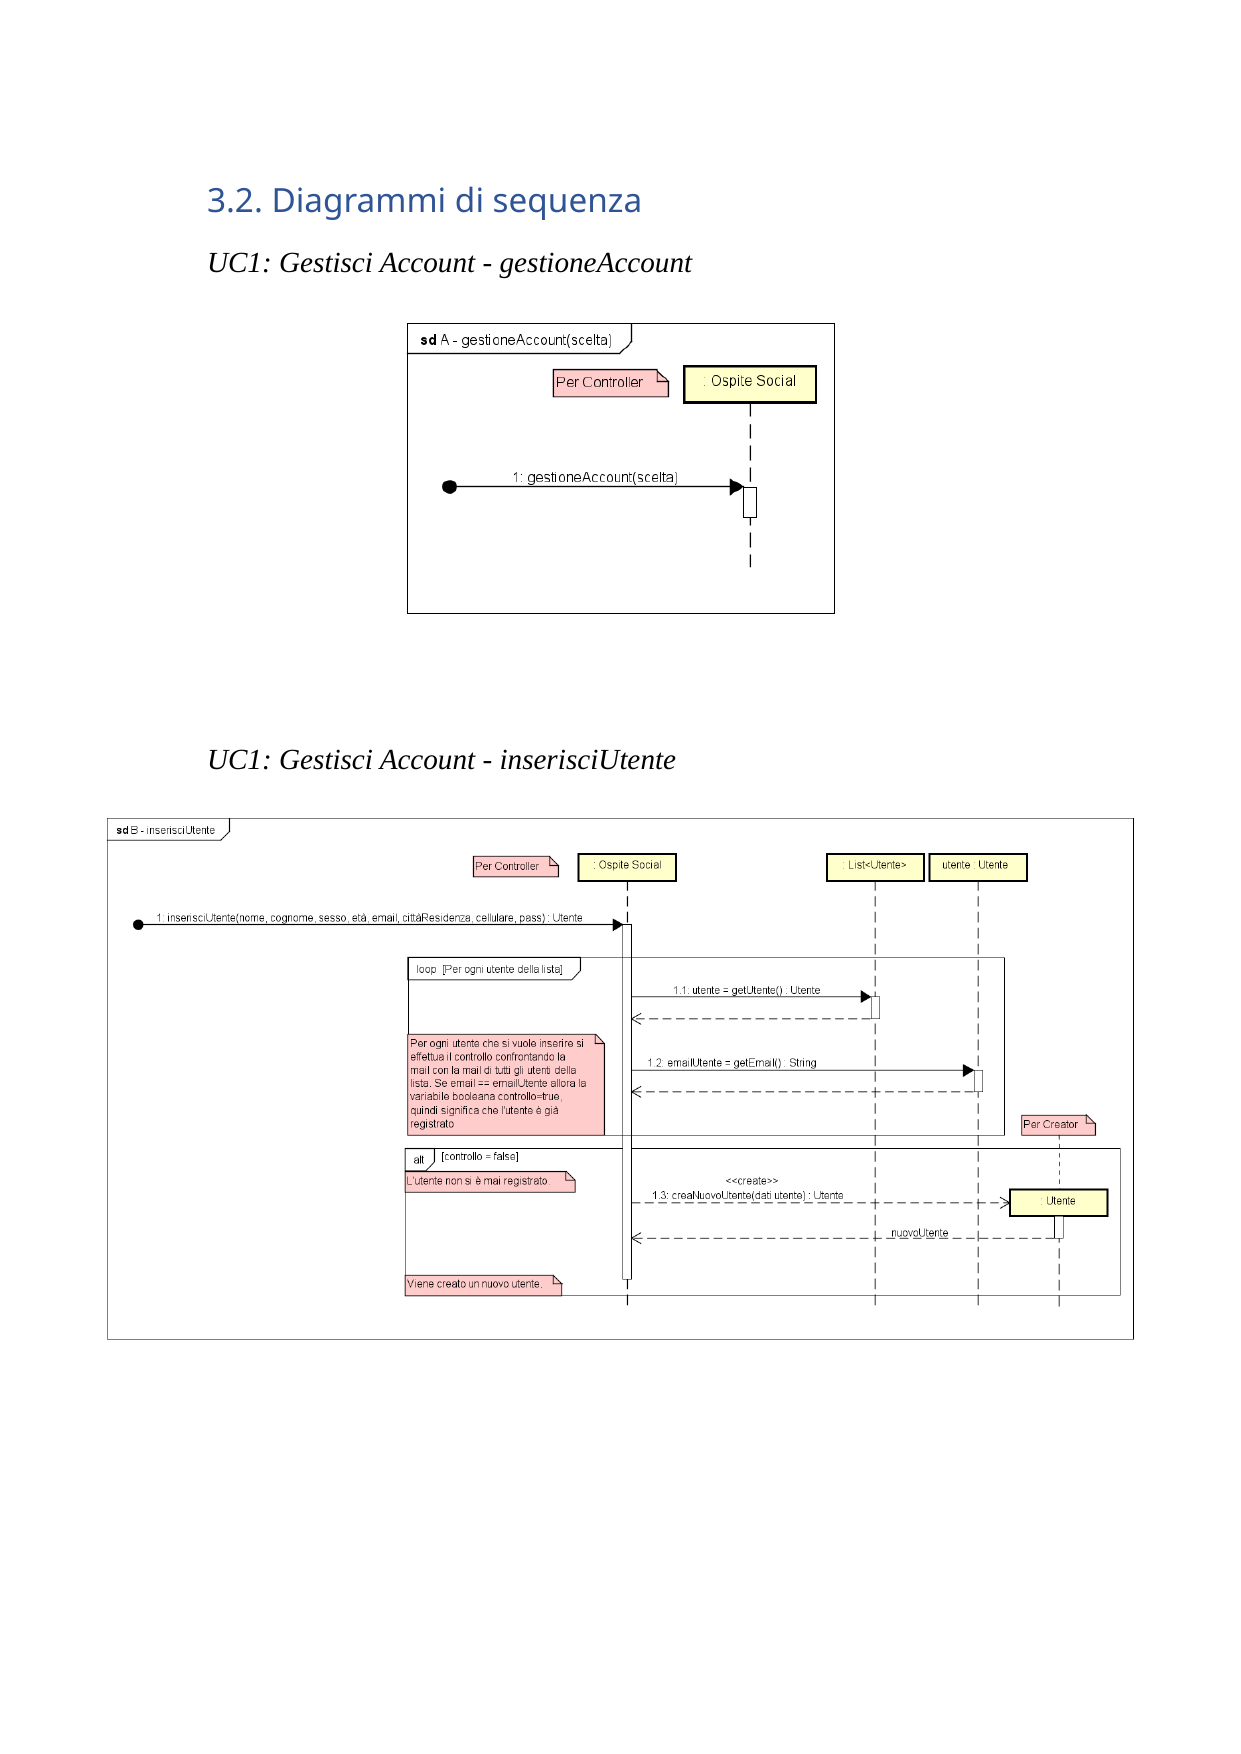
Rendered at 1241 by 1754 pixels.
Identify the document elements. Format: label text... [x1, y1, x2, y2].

picture [395, 312, 845, 624]
subtitle UC1: Gestisci Account - inserisciUtente [207, 742, 1033, 775]
picture [98, 809, 1142, 1347]
subtitle UC1: Gestisci Account - gestioneAccount [207, 245, 1033, 279]
subtitle 3.2. Diagrammi di sequenza [207, 177, 1033, 223]
